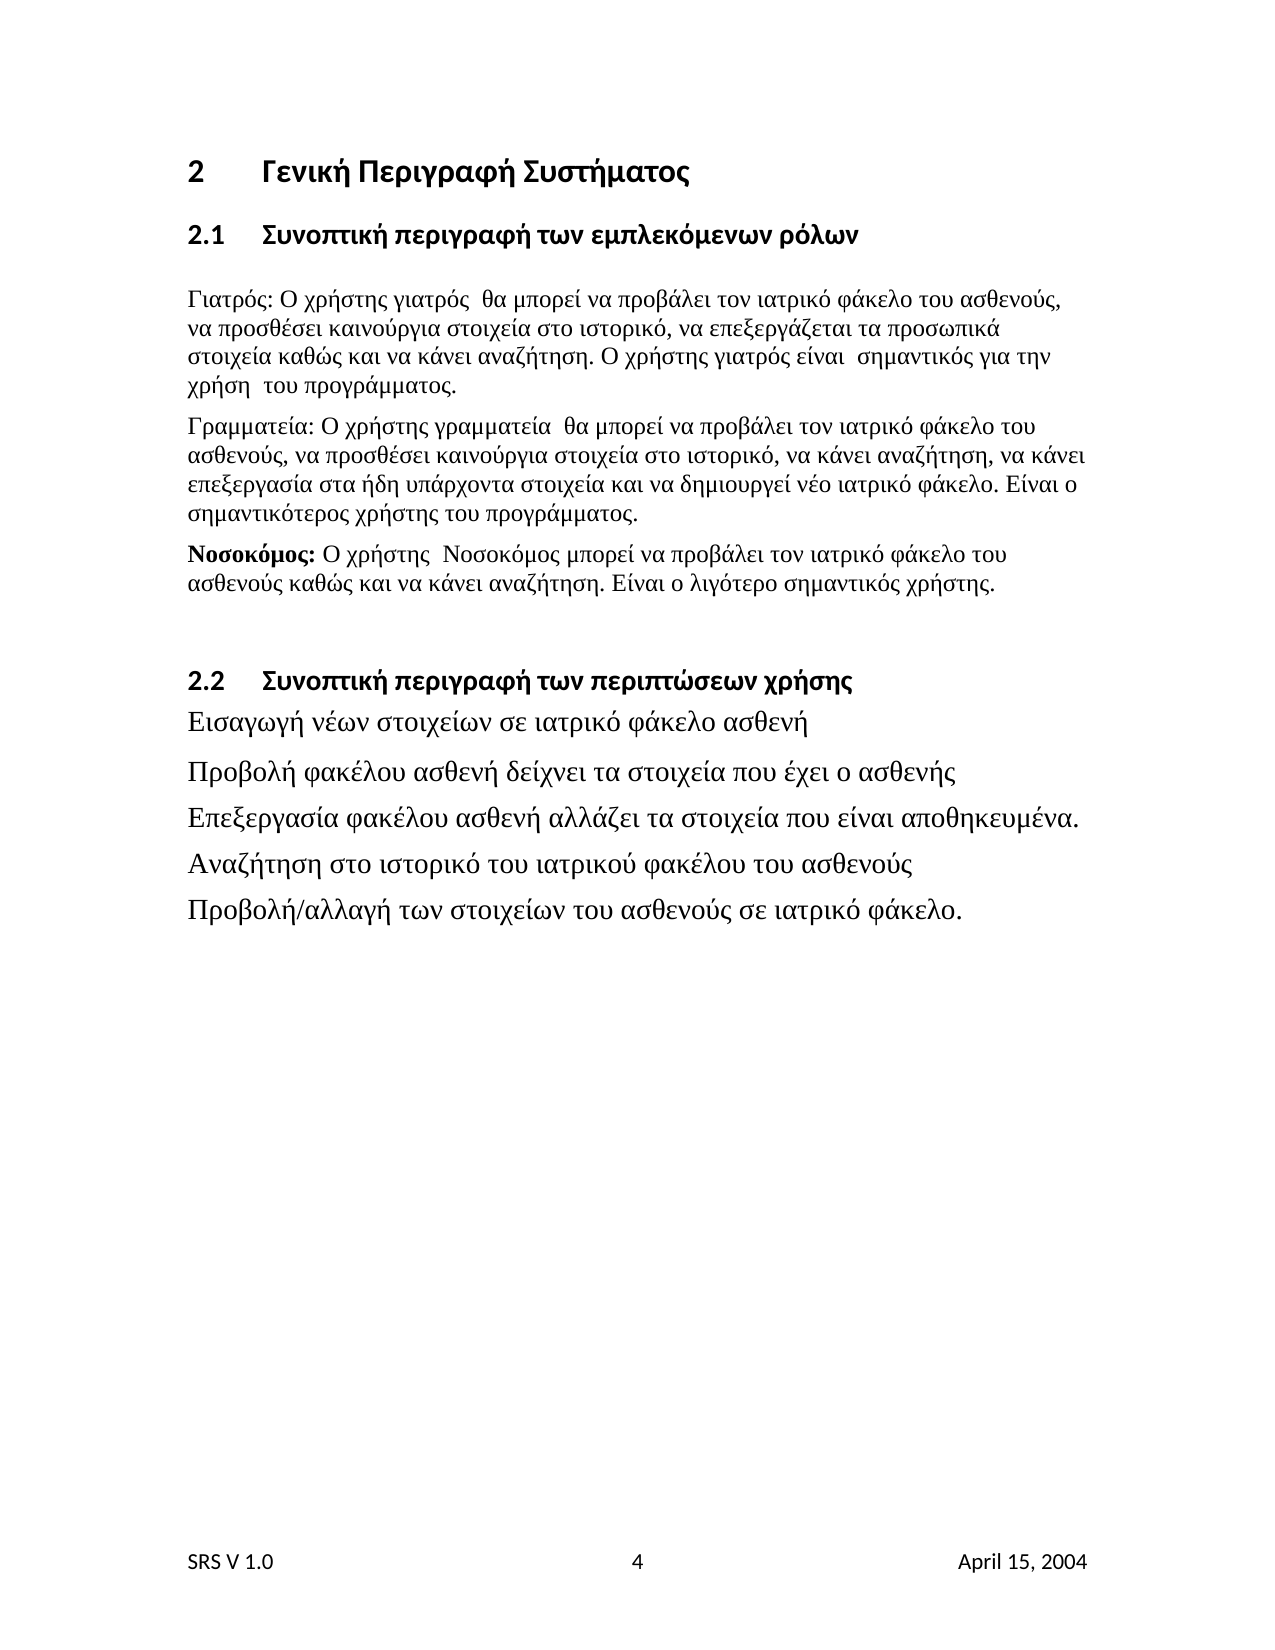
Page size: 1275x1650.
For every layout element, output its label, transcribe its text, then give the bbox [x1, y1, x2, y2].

text Γραμματεία: Ο χρήστης γραμματεία θα μπορεί να προβάλει τον ιατρικό φάκελο του ασθενούς, να προσθέσει καινούργια στοιχεία στο ιστορικό, να κάνει αναζήτηση, να κάνει επεξεργασία στα ήδη υπάρχοντα στοιχεία και να δημιουργεί νέο ιατρικό φάκελο. Είναι ο σημαντικότερος χρήστης του προγράμματος. [187, 411, 1087, 526]
subtitle Εισαγωγή νέων στοιχείων σε ιατρικό φάκελο ασθενή [187, 704, 1087, 737]
subtitle 2.1 Συνοπτική περιγραφή των εμπλεκόμενων ρόλων [187, 216, 1087, 251]
text Προβολή φακέλου ασθενή δείχνει τα στοιχεία που έχει ο ασθενής [187, 754, 1087, 788]
text Επεξεργασία φακέλου ασθενή αλλάζει τα στοιχεία που είναι αποθηκευμένα. [187, 800, 1087, 834]
text Αναζήτηση στο ιστορικό του ιατρικού φακέλου του ασθενούς [187, 846, 1087, 880]
text Γιατρός: Ο χρήστης γιατρός θα μπορεί να προβάλει τον ιατρικό φάκελο του ασθενούς, να προσθέσει καινούργια στοιχεία στο ιστορικό, να επεξεργάζεται τα προσωπικά στοιχεία καθώς και να κάνει αναζήτηση. Ο χρήστης γιατρός είναι σημαντικός για την χρήση του προγράμματος. [187, 284, 1087, 399]
text Νοσοκόμος: Ο χρήστης Νοσοκόμος μπορεί να προβάλει τον ιατρικό φάκελο του ασθενούς καθώς και να κάνει αναζήτηση. Είναι ο λιγότερο σημαντικός χρήστης. [187, 539, 1087, 596]
subtitle 2.2 Συνοπτική περιγραφή των περιπτώσεων χρήσης [187, 662, 1087, 698]
subtitle 2 Γενική Περιγραφή Συστήματος [187, 150, 1087, 191]
subtitle Προβολή/αλλαγή των στοιχείων του ασθενούς σε ιατρικό φάκελο.3. Λειτουργικές απαιτήσεις [187, 892, 1087, 926]
